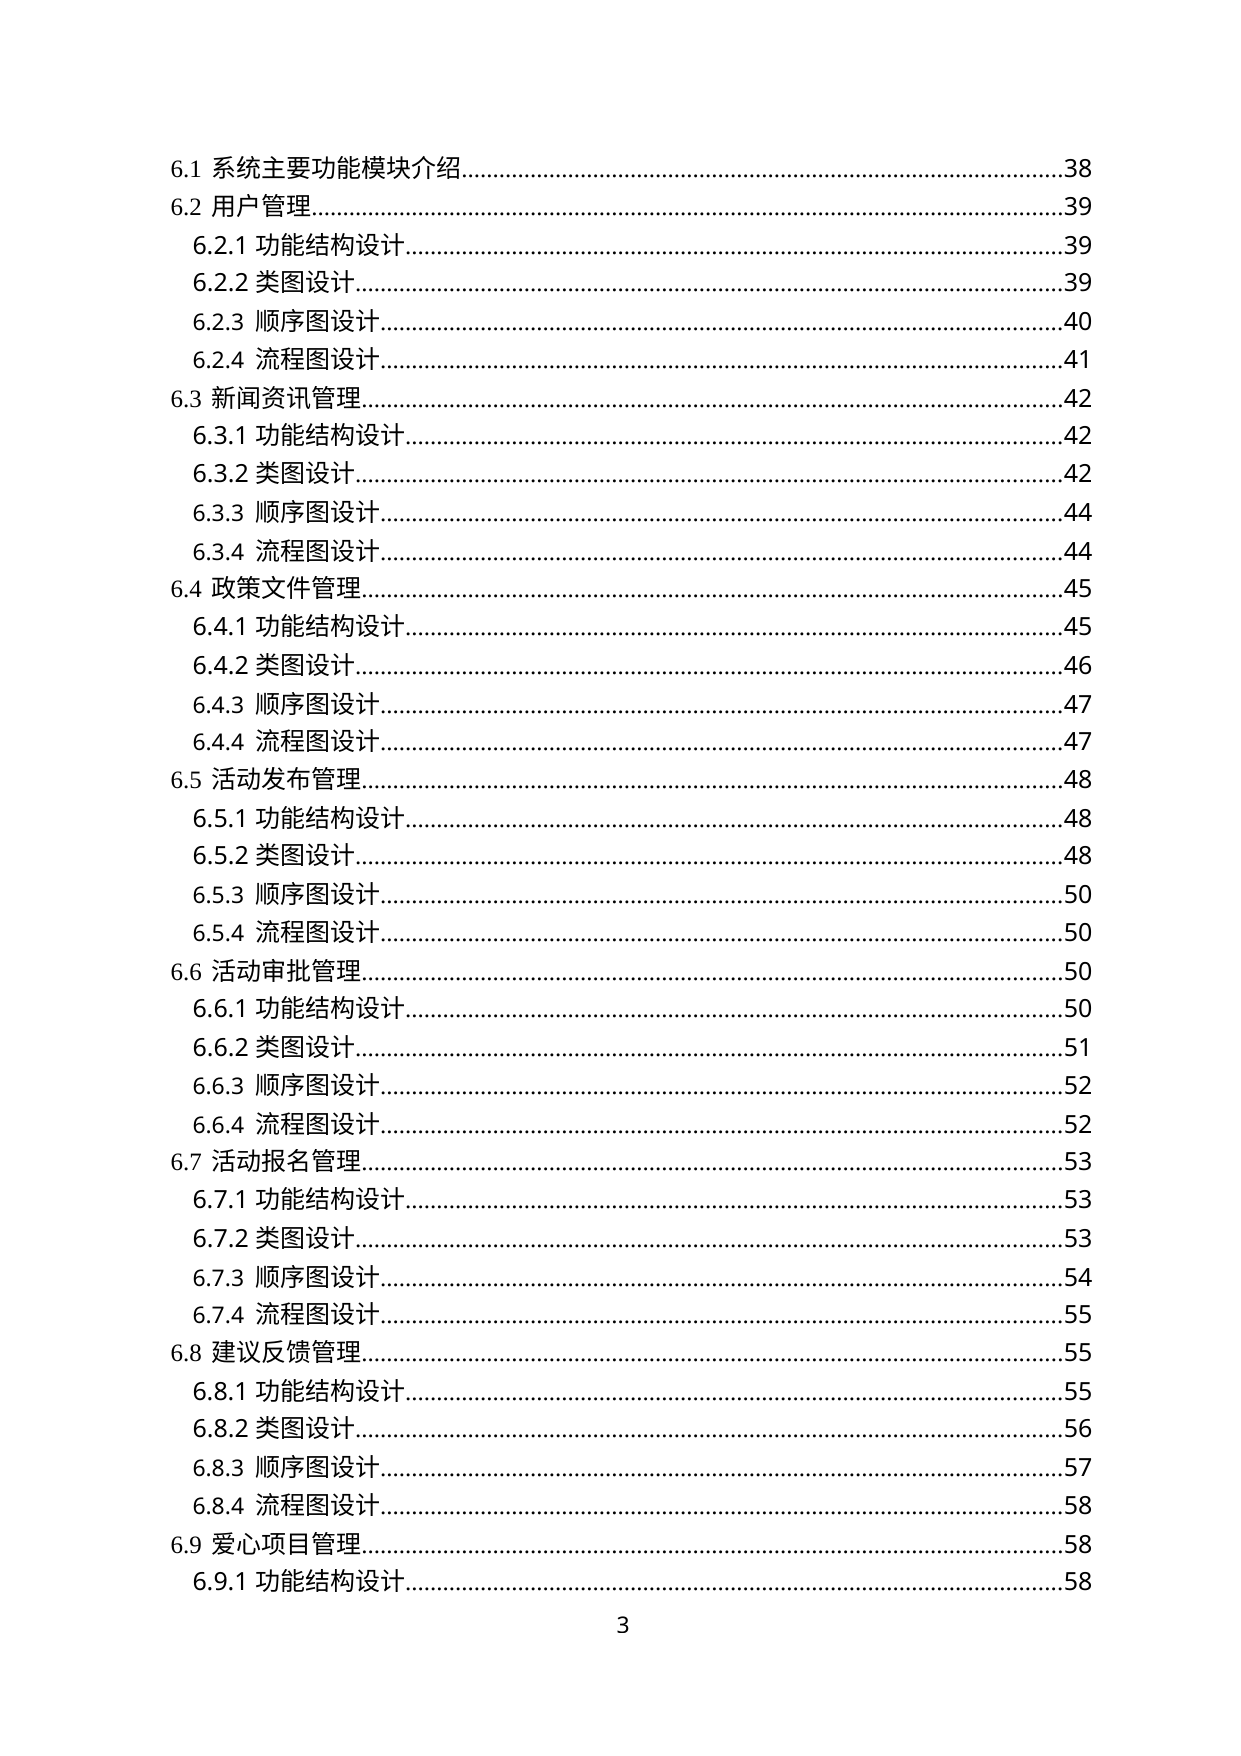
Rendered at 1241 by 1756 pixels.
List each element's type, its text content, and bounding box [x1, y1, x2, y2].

text 6.5.2 类图设计 48 [192, 836, 1151, 872]
list 功能结构设计 50 [192, 988, 1151, 1025]
list 功能结构设计 55 [192, 1372, 1151, 1408]
list 流程图设计 50 [192, 913, 1151, 949]
text 6.4.2 类图设计 46 [192, 646, 1151, 682]
list 流程图设计 44 [192, 531, 1151, 567]
list 功能结构设计 45 [192, 607, 1151, 643]
list 活动审批管理 50 [170, 951, 1151, 988]
list 顺序图设计 52 [192, 1066, 1151, 1102]
list 功能结构设计 53 [192, 1180, 1151, 1216]
list 流程图设计 55 [192, 1294, 1151, 1331]
text 6.6.2 类图设计 51 [192, 1027, 1151, 1063]
list 顺序图设计 47 [192, 684, 1151, 720]
list 流程图设计 47 [192, 721, 1151, 757]
text 6.7.2 类图设计 53 [192, 1219, 1151, 1255]
list 系统主要功能模块介绍 38 [170, 148, 1151, 184]
list 顺序图设计 50 [192, 874, 1151, 910]
list 新闻资讯管理 42 [170, 378, 1151, 414]
list 功能结构设计 39 [192, 225, 1151, 262]
list 顺序图设计 57 [192, 1447, 1151, 1483]
list 活动报名管理 53 [170, 1141, 1151, 1178]
text 6.2.2 类图设计 39 [192, 262, 1151, 299]
list 顺序图设计 54 [192, 1257, 1151, 1293]
list 顺序图设计 40 [192, 301, 1151, 337]
list 建议反馈管理 55 [170, 1333, 1151, 1369]
list 顺序图设计 44 [192, 492, 1151, 529]
list 功能结构设计 58 [192, 1562, 1151, 1598]
list 活动发布管理 48 [170, 760, 1151, 796]
list 流程图设计 41 [192, 339, 1151, 376]
list 功能结构设计 48 [192, 798, 1151, 835]
list 用户管理 39 [170, 187, 1151, 223]
text 6.8.2 类图设计 56 [192, 1409, 1151, 1445]
list 政策文件管理 45 [170, 568, 1151, 604]
list 流程图设计 58 [192, 1486, 1151, 1522]
list 功能结构设计 42 [192, 415, 1151, 452]
text 6.3.2 类图设计 42 [192, 454, 1151, 490]
list 流程图设计 52 [192, 1104, 1151, 1141]
list 爱心项目管理 58 [170, 1524, 1151, 1561]
